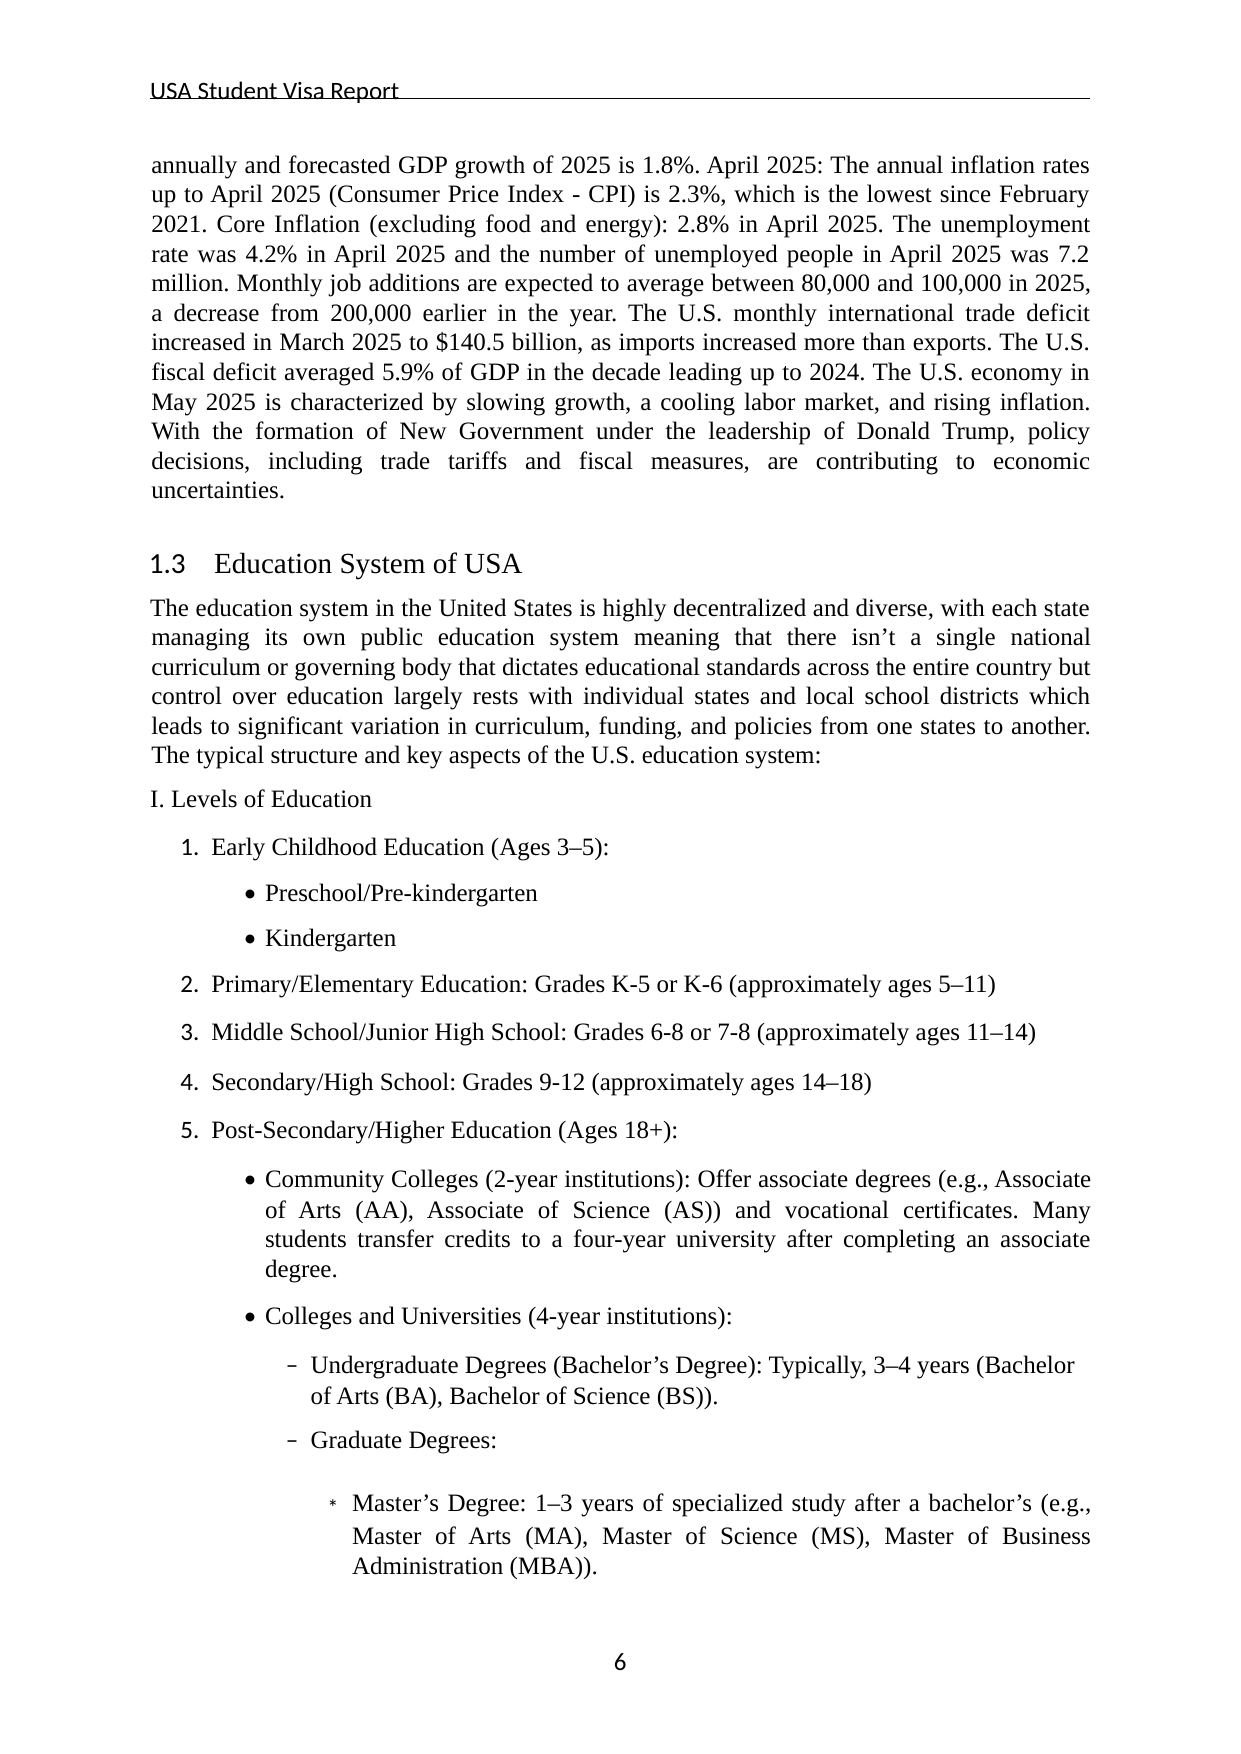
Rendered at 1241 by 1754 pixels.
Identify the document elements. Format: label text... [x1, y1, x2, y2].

list Primary/Elementary Education: Grades K-5 or K-6 (approximately ages 5–11) [180, 968, 1092, 998]
subtitle Education System of USA [148, 545, 1090, 581]
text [150, 150, 1092, 504]
list Master’s Degree: 1–3 years of specialized study after a bachelor’s (e.g., Master of Arts (MA), Master of Science (MS), Master of Business Administration (MBA)). [327, 1473, 1092, 1580]
list Community Colleges (2-year institutions): Offer associate degrees (e.g., Associate of Arts (AA), Associate of Science (AS)) and vocational certificates. Many students transfer credits to a four-year university after completing an associate degree. [244, 1163, 1092, 1283]
list Secondary/High School: Grades 9-12 (approximately ages 14–18) [180, 1066, 1092, 1096]
list Middle School/Junior High School: Grades 6-8 or 7-8 (approximately ages 11–14) [180, 1016, 1092, 1047]
list Post-Secondary/Higher Education (Ages 18+): [180, 1114, 1092, 1145]
list Graduate Degrees: [286, 1424, 1096, 1455]
list Undergraduate Degrees (Bachelor’s Degree): Typically, 3–4 years (Bachelor of Arts (BA), Bachelor of Science (BS)). [286, 1349, 1096, 1410]
list Early Childhood Education (Ages 3–5): [180, 831, 1092, 862]
list Kindergarten [244, 922, 1092, 953]
list Preschool/Pre-kindergarten [244, 877, 1092, 908]
text I. Levels of Education [150, 784, 1101, 813]
text The education system in the United States is highly decentralized and diverse, with each state managing its own public education system meaning that there isn’t a single national curriculum or governing body that dictates educational standards across the entire country but control over education largely rests with individual states and local school districts which leads to significant variation in curriculum, funding, and policies from one states to another. The typical structure and key aspects of the U.S. education system: [150, 593, 1092, 769]
list Colleges and Universities (4-year institutions): [244, 1301, 1092, 1331]
